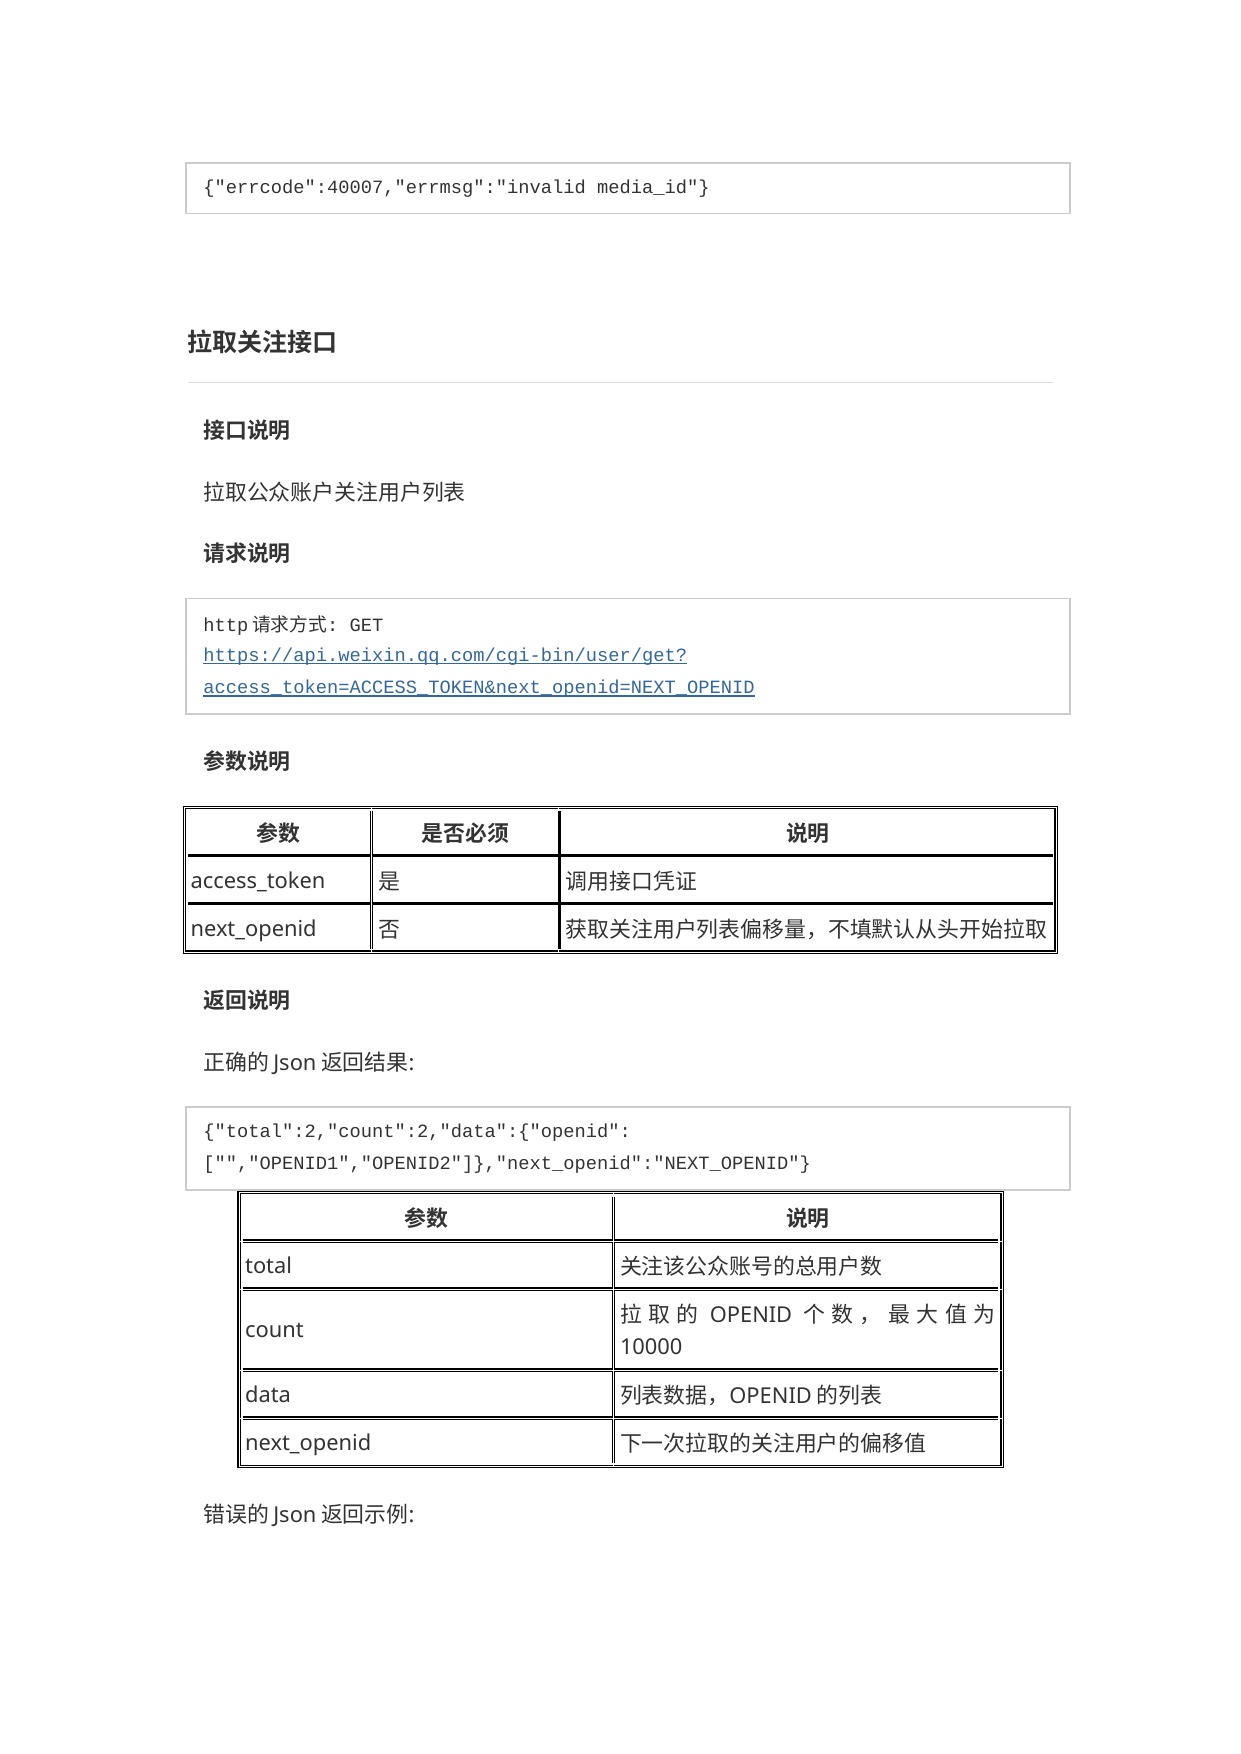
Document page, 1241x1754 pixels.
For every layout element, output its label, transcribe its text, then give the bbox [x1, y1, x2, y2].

table_header 说明 [559, 809, 1054, 854]
text http请求方式: GET [187, 599, 1069, 630]
table_header 是否必须 [372, 807, 559, 854]
table_cell 下一次拉取的关注用户的偏移值 [614, 1416, 1001, 1464]
text 接口说明 [203, 412, 1037, 445]
text 拉取公众账户关注用户列表 [203, 474, 1037, 507]
table_cell 拉取的OPENID个数，最大值为10000 [615, 1287, 1001, 1368]
table_header 参数 [241, 1194, 613, 1239]
text 参数说明 [203, 744, 1037, 776]
table_header 参数 [186, 809, 372, 854]
table_cell 是 [373, 857, 558, 902]
text 错误的Json返回示例: [203, 1497, 1037, 1529]
table_cell count [241, 1287, 612, 1368]
table_cell data [241, 1368, 612, 1416]
text https://api.weixin.qq.com/cgi-bin/user/get?access_token=ACCESS_TOKEN&next_openid=NEXT_OPENID [187, 630, 1069, 713]
table_cell next_openid [186, 902, 372, 950]
table_cell 关注该公众账号的总用户数 [615, 1239, 1001, 1287]
table_cell 列表数据，OPENID的列表 [615, 1368, 1001, 1416]
table_cell 获取关注用户列表偏移量，不填默认从头开始拉取 [559, 902, 1054, 950]
table_cell total [241, 1239, 612, 1287]
text 正确的Json返回结果: [203, 1044, 1037, 1077]
table_header 说明 [614, 1194, 1000, 1239]
subtitle 拉取关注接口 [187, 308, 1053, 383]
text {"total":2,"count":2,"data":{"openid":["","OPENID1","OPENID2"]},"next_openid":"NEXT_OPENID"} [187, 1108, 1069, 1189]
text 返回说明 [203, 983, 1037, 1015]
table_cell 调用接口凭证 [561, 854, 1054, 902]
table_cell 否 [372, 905, 559, 950]
table_cell access_token [186, 854, 370, 902]
text {"errcode":40007,"errmsg":"invalid media_id"} [187, 164, 1069, 213]
table_cell next_openid [241, 1416, 613, 1464]
text 请求说明 [203, 536, 1037, 568]
